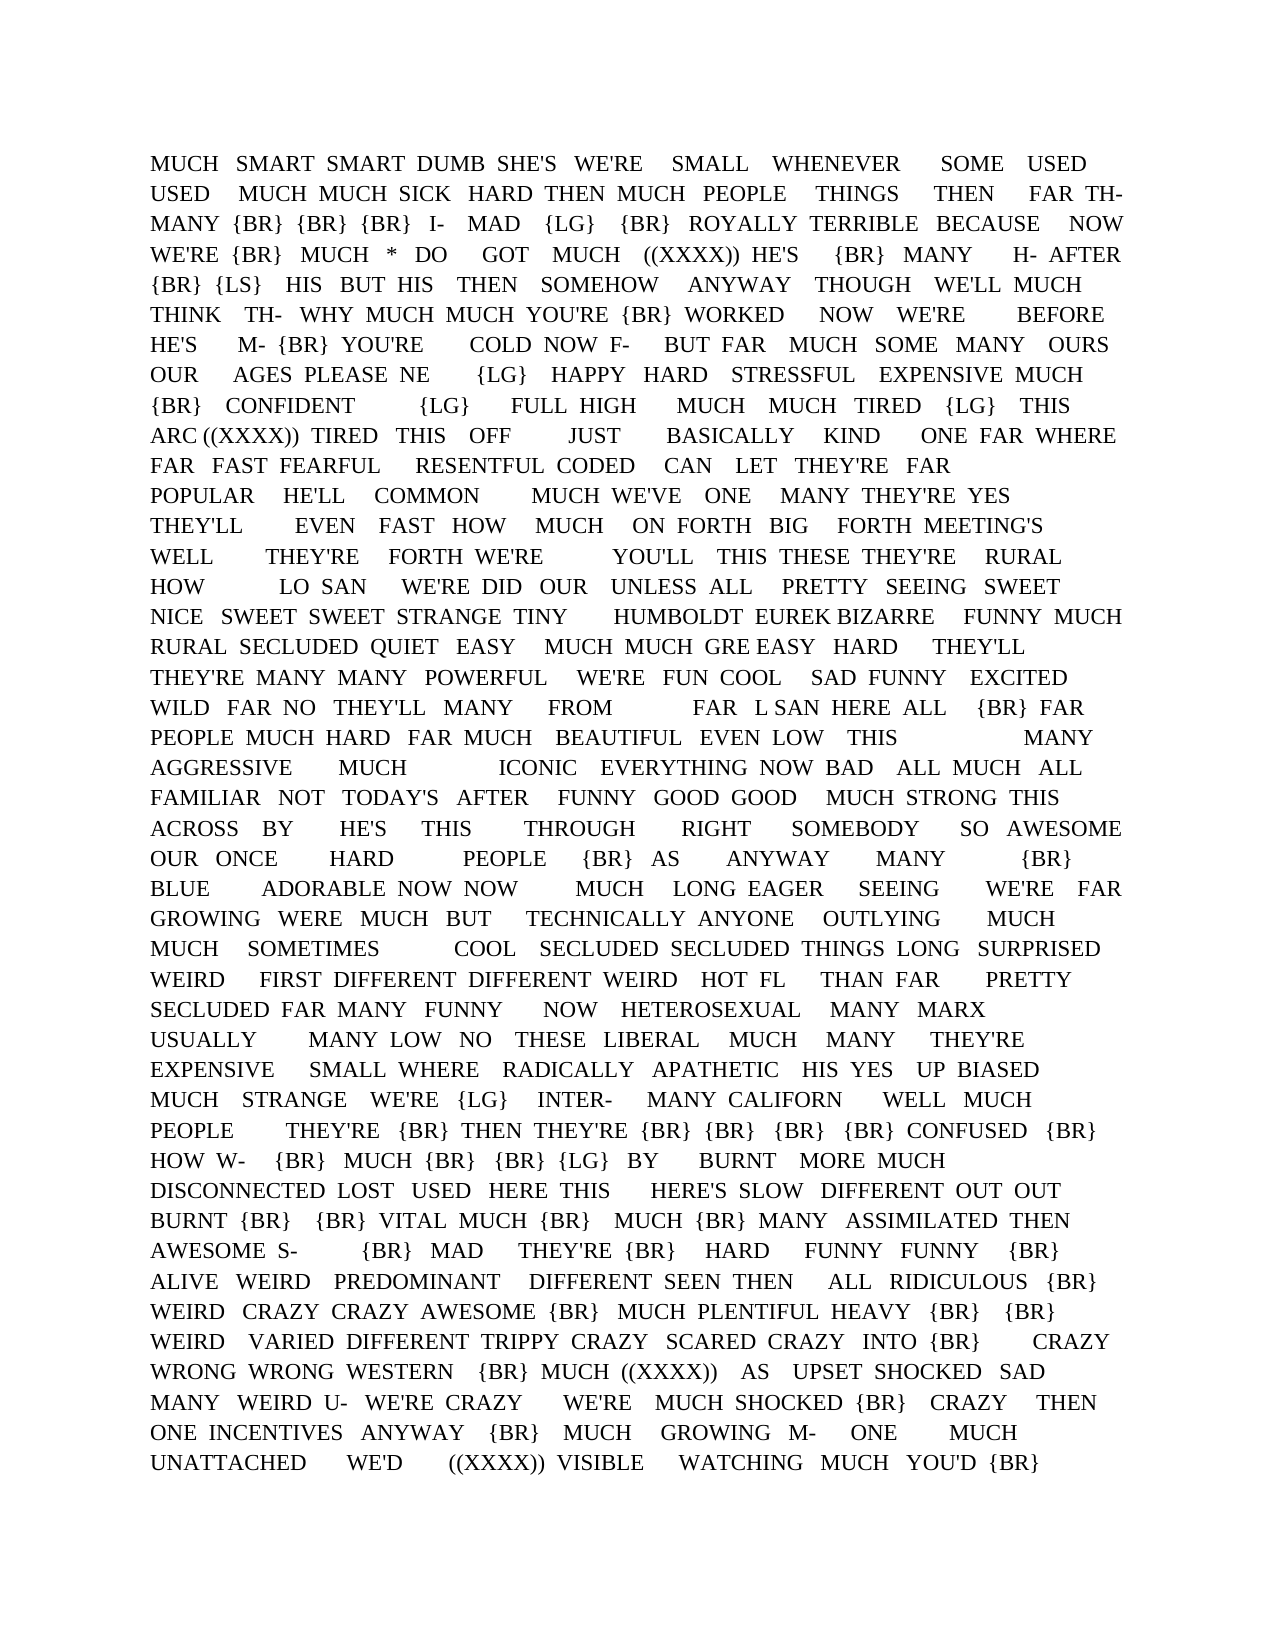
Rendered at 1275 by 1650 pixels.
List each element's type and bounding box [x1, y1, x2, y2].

text [150, 150, 1125, 1475]
